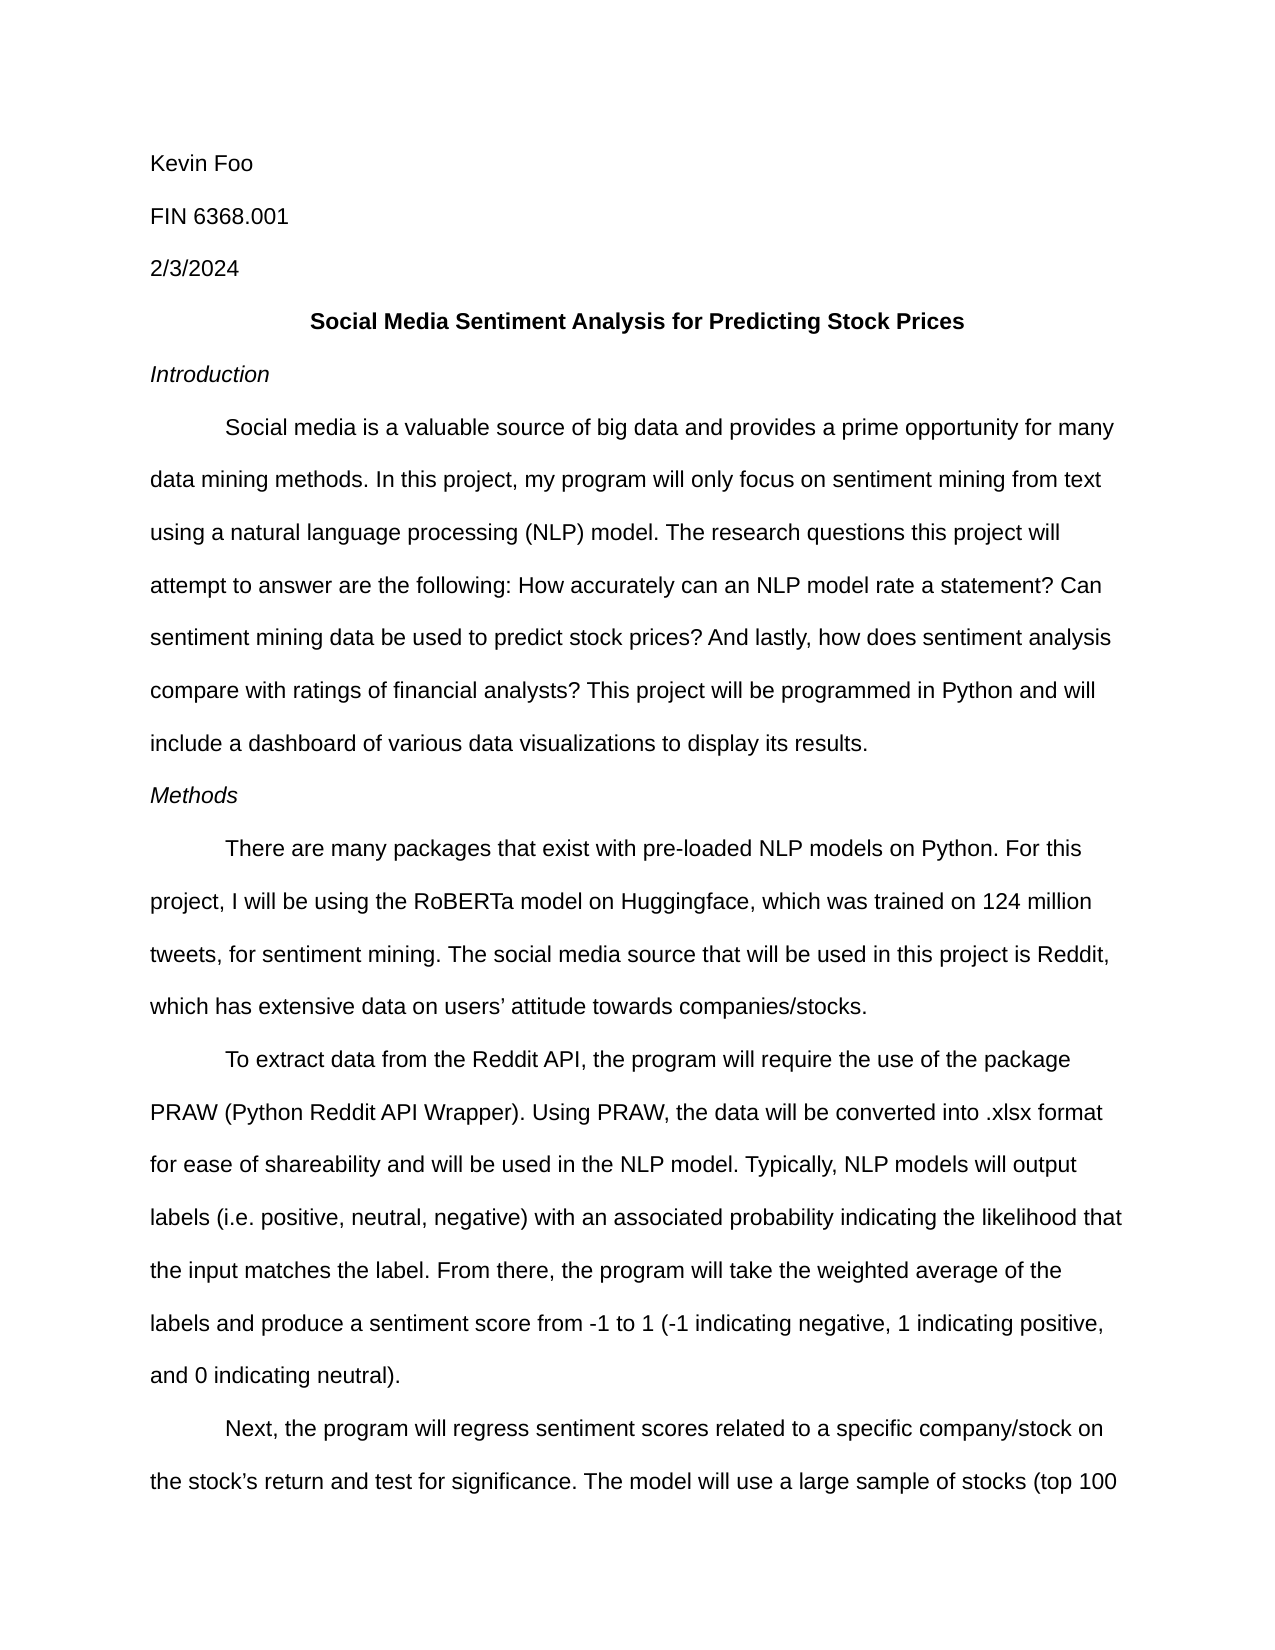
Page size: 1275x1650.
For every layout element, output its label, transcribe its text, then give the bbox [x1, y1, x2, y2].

text FIN 6368.001 [150, 203, 1125, 229]
text Methods [150, 782, 1125, 809]
text To extract data from the Reddit API, the program will require the use of the package PRAW (Python Reddit API Wrapper). Using PRAW, the data will be converted into .xlsx format for ease of shareability and will be used in the NLP model. Typically, NLP models will output labels (i.e. positive, neutral, negative) with an associated probability indicating the likelihood that the input matches the label. From there, the program will take the weighted average of the labels and produce a sentiment score from -1 to 1 (-1 indicating negative, 1 indicating positive, and 0 indicating neutral). [150, 1046, 1125, 1389]
text Social Media Sentiment Analysis for Predicting Stock Prices [150, 308, 1125, 334]
text Kevin Foo [150, 150, 1125, 176]
text Social media is a valuable source of big data and provides a prime opportunity for many data mining methods. In this project, my program will only focus on sentiment mining from text using a natural language processing (NLP) model. The research questions this project will attempt to answer are the following: How accurately can an NLP model rate a statement? Can sentiment mining data be used to predict stock prices? And lastly, how does sentiment analysis compare with ratings of financial analysts? This project will be programmed in Python and will include a dashboard of various data visualizations to display its results. [150, 413, 1125, 756]
text 2/3/2024 [150, 255, 1125, 282]
text Introduction [150, 361, 1125, 387]
text There are many packages that exist with pre-loaded NLP models on Python. For this project, I will be using the RoBERTa model on Huggingface, which was trained on 124 million tweets, for sentiment mining. The social media source that will be used in this project is Reddit, which has extensive data on users’ attitude towards companies/stocks. [150, 835, 1125, 1020]
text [150, 1415, 1125, 1494]
